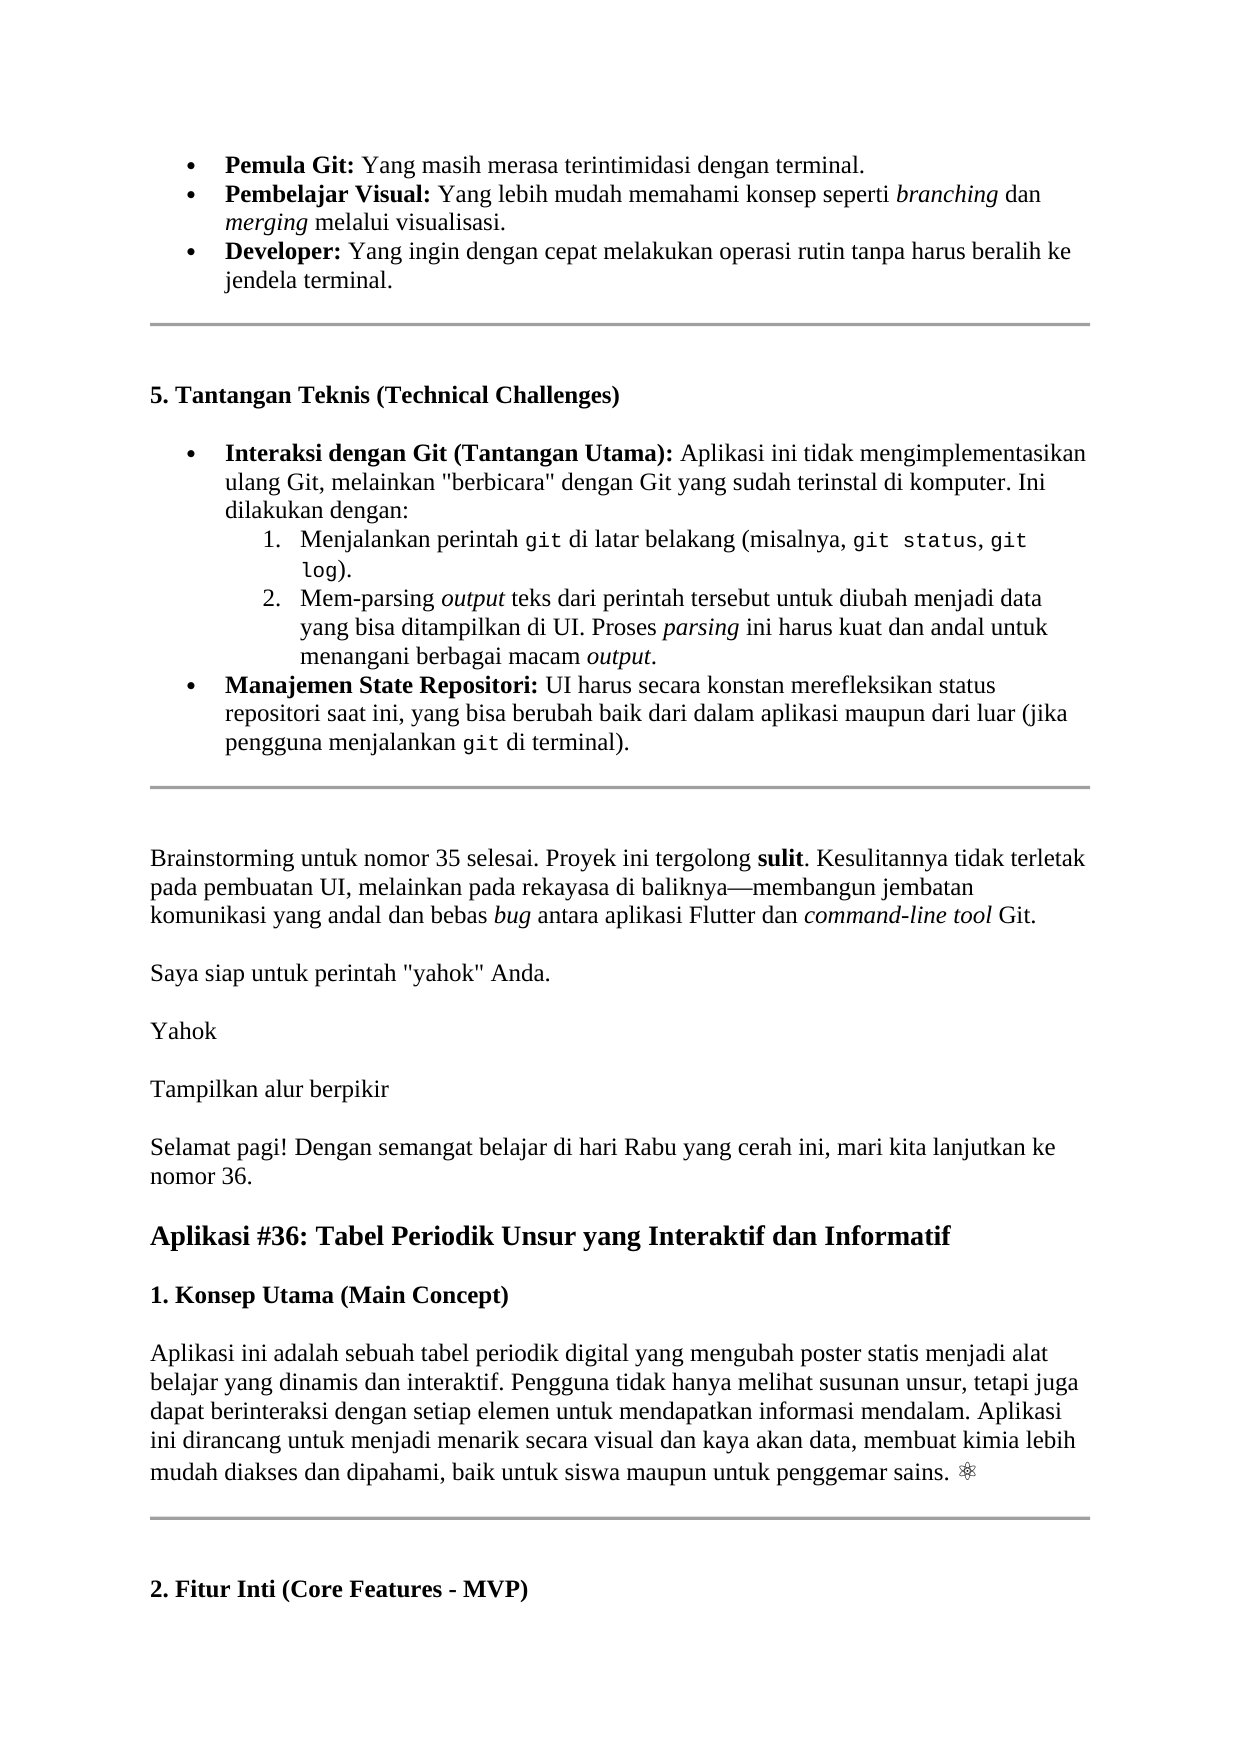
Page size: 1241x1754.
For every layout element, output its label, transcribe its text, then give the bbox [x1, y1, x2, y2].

text 1. Konsep Utama (Main Concept) [150, 1281, 1090, 1309]
list Menjalankan perintah git di latar belakang (misalnya, git status, git log). [262, 524, 1090, 583]
list Mem-parsing output teks dari perintah tersebut untuk diubah menjadi data yang bisa ditampilkan di UI. Proses parsing ini harus kuat dan andal untuk menangani berbagai macam output. [262, 583, 1090, 670]
text Brainstorming untuk nomor 35 selesai. Proyek ini tergolong sulit. Kesulitannya tidak terletak pada pembuatan UI, melainkan pada rekayasa di baliknya—membangun jembatan komunikasi yang andal dan bebas bug antara aplikasi Flutter dan command-line tool Git. [150, 843, 1090, 929]
list Developer: Yang ingin dengan cepat melakukan operasi rutin tanpa harus beralih ke jendela terminal. [187, 236, 1090, 294]
list Interaksi dengan Git (Tantangan Utama): Aplikasi ini tidak mengimplementasikan ulang Git, melainkan "berbicara" dengan Git yang sudah terinstal di komputer. Ini dilakukan dengan: [187, 438, 1090, 524]
text Tampilkan alur berpikir [150, 1074, 1090, 1103]
text Aplikasi ini adalah sebuah tabel periodik digital yang mengubah poster statis menjadi alat belajar yang dinamis dan interaktif. Pengguna tidak hanya melihat susunan unsur, tetapi juga dapat berinteraksi dengan setiap elemen untuk mendapatkan informasi mendalam. Aplikasi ini dirancang untuk menjadi menarik secara visual dan kaya akan data, membuat kimia lebih mudah diakses dan dipahami, baik untuk siswa maupun untuk penggemar sains. ⚛️ [150, 1338, 1090, 1487]
text Aplikasi #36: Tabel Periodik Unsur yang Interaktif dan Informatif [150, 1219, 1090, 1251]
list Pembelajar Visual: Yang lebih mudah memahami konsep seperti branching dan merging melalui visualisasi. [187, 179, 1090, 236]
text 5. Tantangan Teknis (Technical Challenges) [150, 380, 1090, 409]
list Pemula Git: Yang masih merasa terintimidasi dengan terminal. [187, 150, 1090, 179]
text 2. Fitur Inti (Core Features - MVP) [150, 1574, 1090, 1603]
text Yahok [150, 1016, 1090, 1045]
text Saya siap untuk perintah "yahok" Anda. [150, 958, 1090, 987]
list Manajemen State Repositori: UI harus secara konstan merefleksikan status repositori saat ini, yang bisa berubah baik dari dalam aplikasi maupun dari luar (jika pengguna menjalankan git di terminal). [187, 670, 1090, 757]
text Selamat pagi! Dengan semangat belajar di hari Rabu yang cerah ini, mari kita lanjutkan ke nomor 36. [150, 1132, 1090, 1190]
